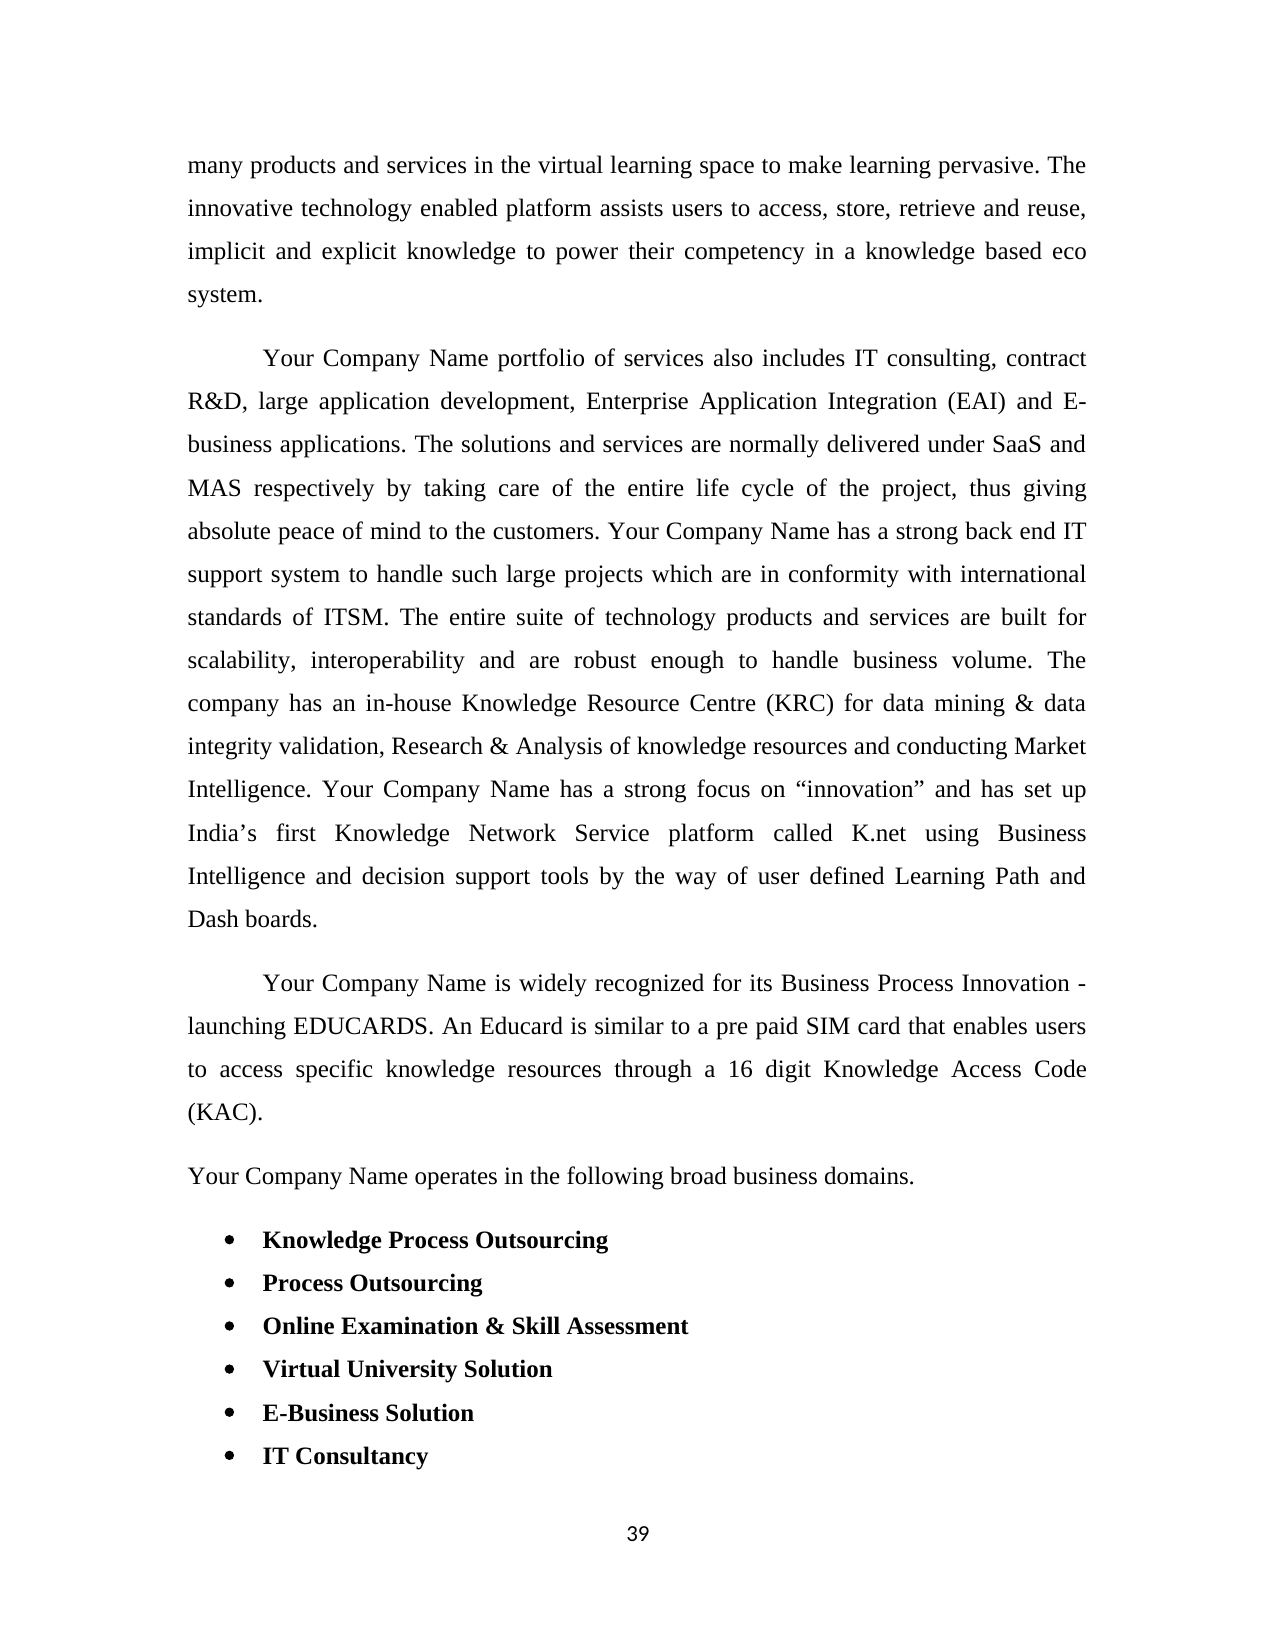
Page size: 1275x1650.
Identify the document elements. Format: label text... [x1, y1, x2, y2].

list Online Examination & Skill Assessment [225, 1311, 1087, 1340]
list Virtual University Solution [225, 1354, 1087, 1383]
text Your Company Name operates in the following broad business domains. [187, 1161, 1087, 1190]
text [187, 150, 1087, 308]
list Process Outsourcing [225, 1268, 1087, 1297]
list E-Business Solution [225, 1398, 1087, 1426]
text Your Company Name portfolio of services also includes IT consulting, contract R&D, large application development, Enterprise Application Integration (EAI) and E-business applications. The solutions and services are normally delivered under SaaS and MAS respectively by taking care of the entire life cycle of the project, thus giving absolute peace of mind to the customers. Your Company Name has a strong back end IT support system to handle such large projects which are in conformity with international standards of ITSM. The entire suite of technology products and services are built for scalability, interoperability and are robust enough to handle business volume. The company has an in-house Knowledge Resource Centre (KRC) for data mining & data integrity validation, Research & Analysis of knowledge resources and conducting Market Intelligence. Your Company Name has a strong focus on “innovation” and has set up India’s first Knowledge Network Service platform called K.net using Business Intelligence and decision support tools by the way of user defined Learning Path and Dash boards. [187, 343, 1087, 933]
text Your Company Name is widely recognized for its Business Process Innovation - launching EDUCARDS. An Educard is similar to a pre paid SIM card that enables users to access specific knowledge resources through a 16 digit Knowledge Access Code (KAC). [187, 968, 1087, 1126]
list IT Consultancy [225, 1441, 1087, 1469]
list Knowledge Process Outsourcing [225, 1225, 1087, 1254]
